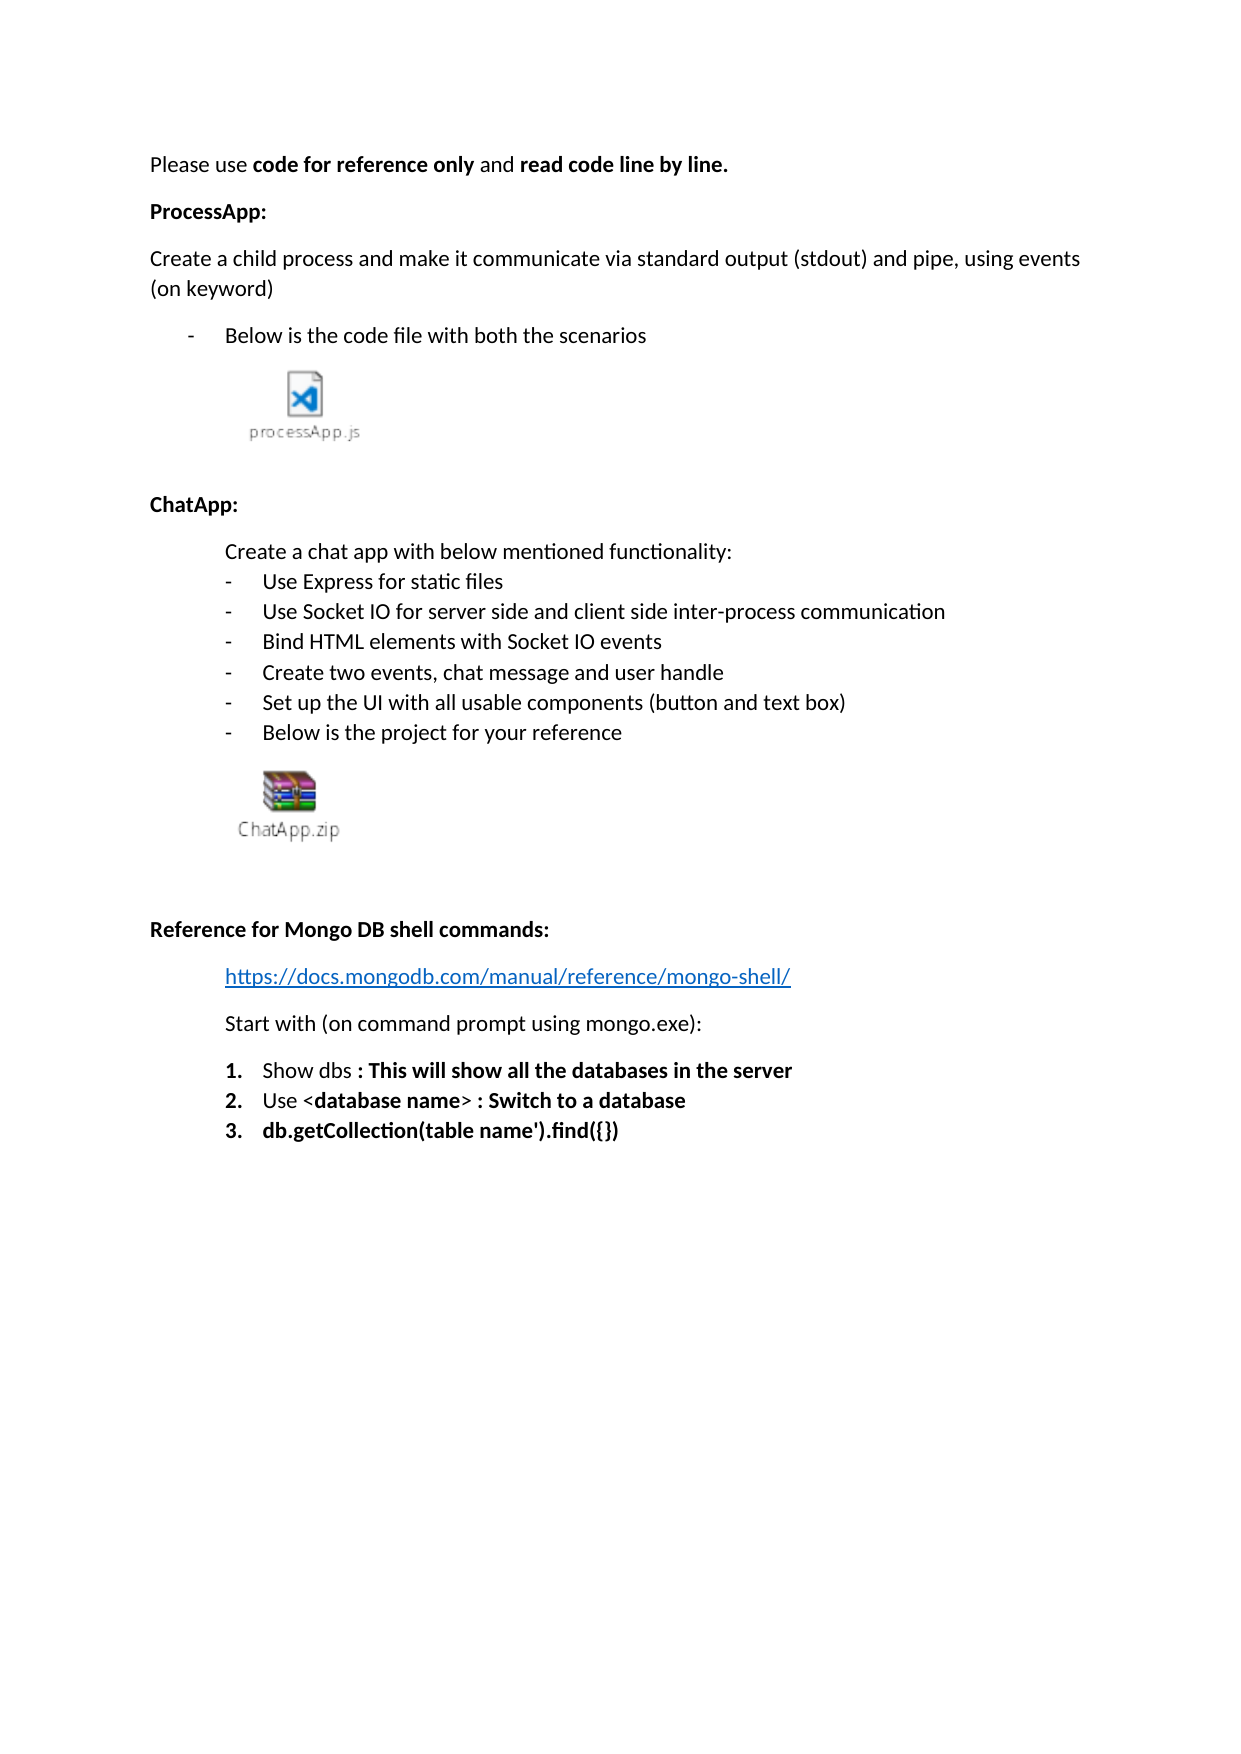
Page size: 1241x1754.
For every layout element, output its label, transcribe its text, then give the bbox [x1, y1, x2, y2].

list Create two events, chat message and user handle [225, 658, 1090, 686]
text Please use code for reference only and read code line by line. [150, 150, 1090, 178]
text Reference for Mongo DB shell commands: [150, 915, 1090, 943]
text Create a child process and make it communicate via standard output (stdout) and pipe, using events (on keyword) [150, 244, 1090, 302]
text ProcessApp: [150, 197, 1090, 225]
list db.getCollection(table name').find({}) [225, 1116, 1090, 1144]
list Below is the project for your reference [225, 718, 1090, 746]
list Show dbs : This will show all the databases in the server [225, 1056, 1090, 1084]
text ChatApp: [150, 490, 1090, 518]
list Bind HTML elements with Socket IO events [225, 627, 1090, 655]
list Set up the UI with all usable components (button and text box) [225, 688, 1090, 716]
list Use <database name> : Switch to a database [225, 1086, 1090, 1114]
list Below is the code file with both the scenarios [187, 321, 1090, 349]
list Use Socket IO for server side and client side inter-process communication [225, 597, 1090, 625]
text Start with (on command prompt using mongo.exe): [225, 1009, 1090, 1037]
list Create a chat app with below mentioned functionality: [225, 537, 1090, 565]
text https://docs.mongodb.com/manual/reference/mongo-shell/ [225, 962, 1090, 990]
list Use Express for static files [225, 567, 1090, 595]
